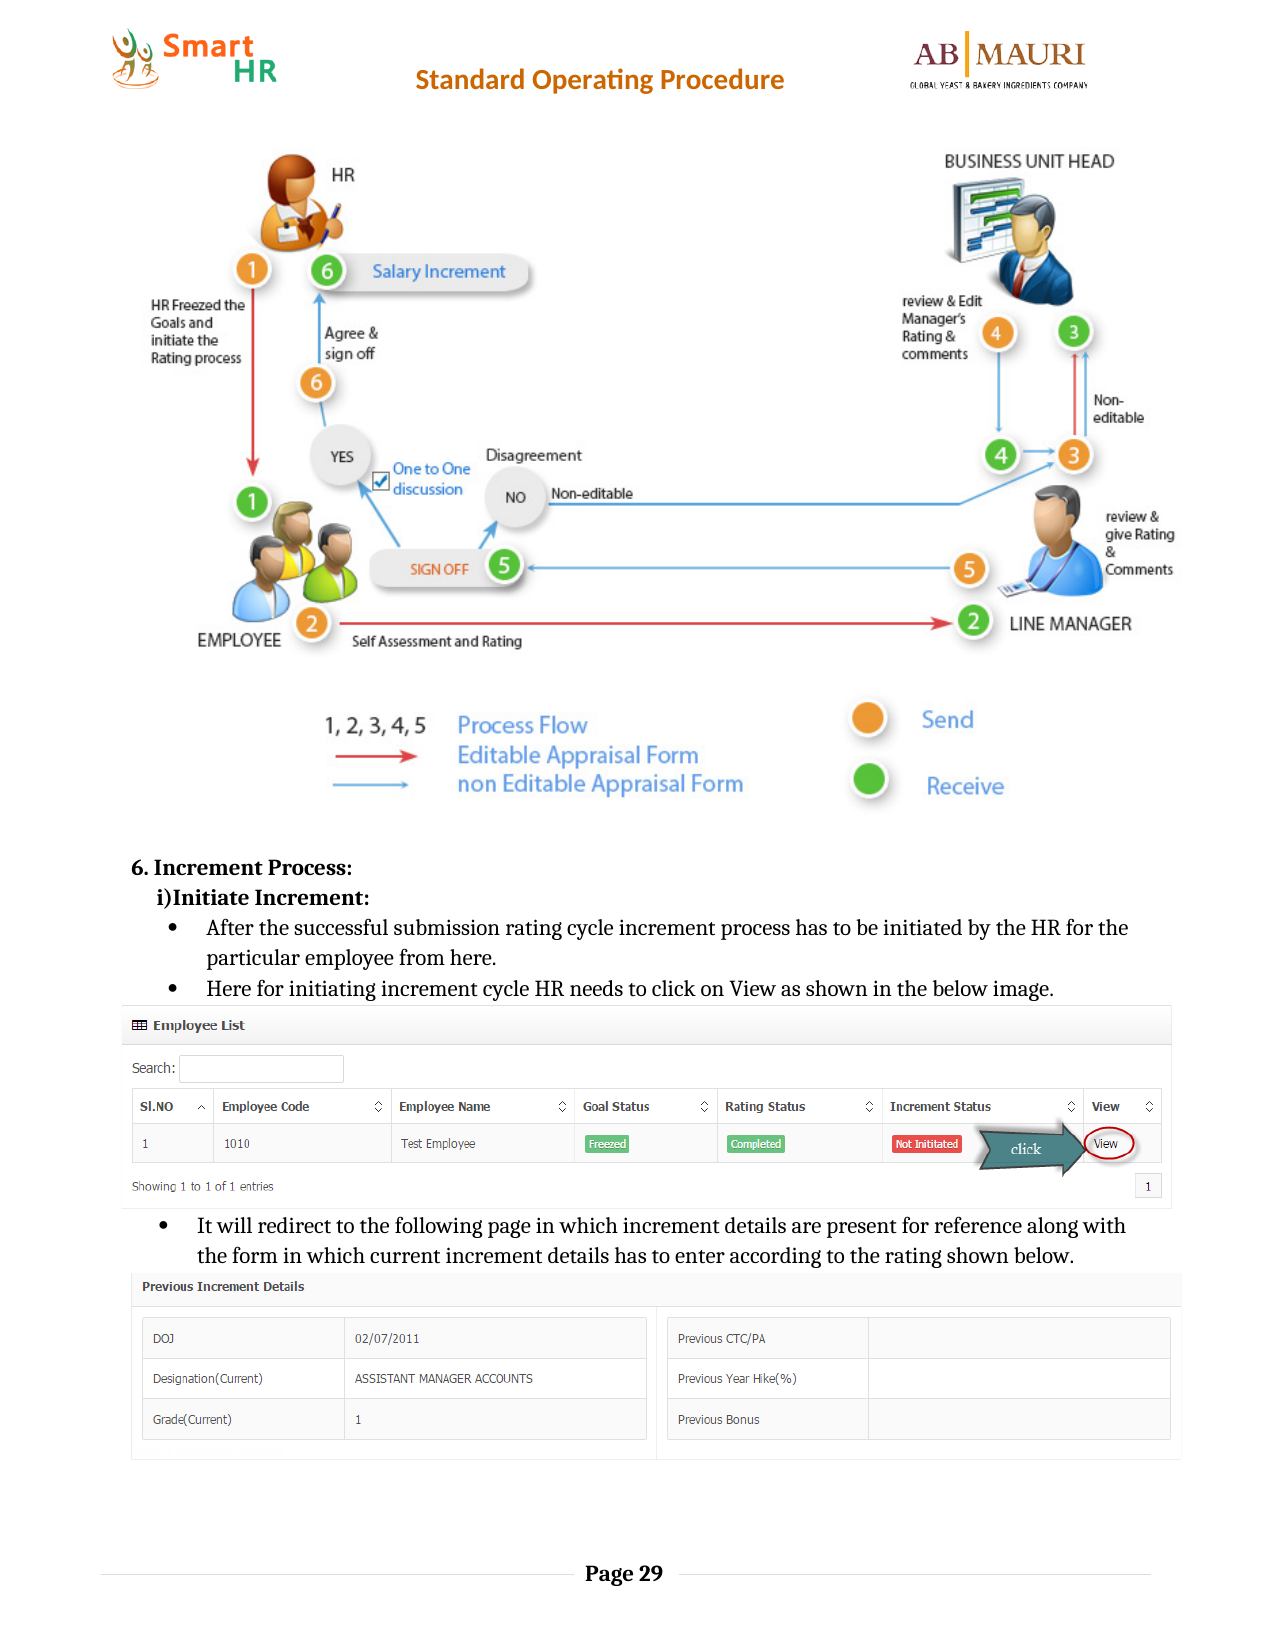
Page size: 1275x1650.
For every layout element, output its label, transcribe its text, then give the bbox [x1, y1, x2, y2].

list 6. Increment Process: [131, 854, 1162, 881]
picture [112, 28, 277, 89]
list Here for initiating increment cycle HR needs to click on View as shown in the below image. [169, 975, 1162, 1002]
list After the successful submission rating cycle increment process has to be initiated by the HR for the particular employee from here. [169, 915, 1162, 972]
picture [131, 1273, 1182, 1460]
picture [906, 28, 1088, 89]
list It will redirect to the following page in which increment details are present for reference along with the form in which current increment details has to enter according to the rating shown below. [159, 1213, 1162, 1270]
picture [121, 1005, 1172, 1209]
picture [131, 126, 1182, 819]
list i)Initiate Increment: [131, 885, 1162, 911]
